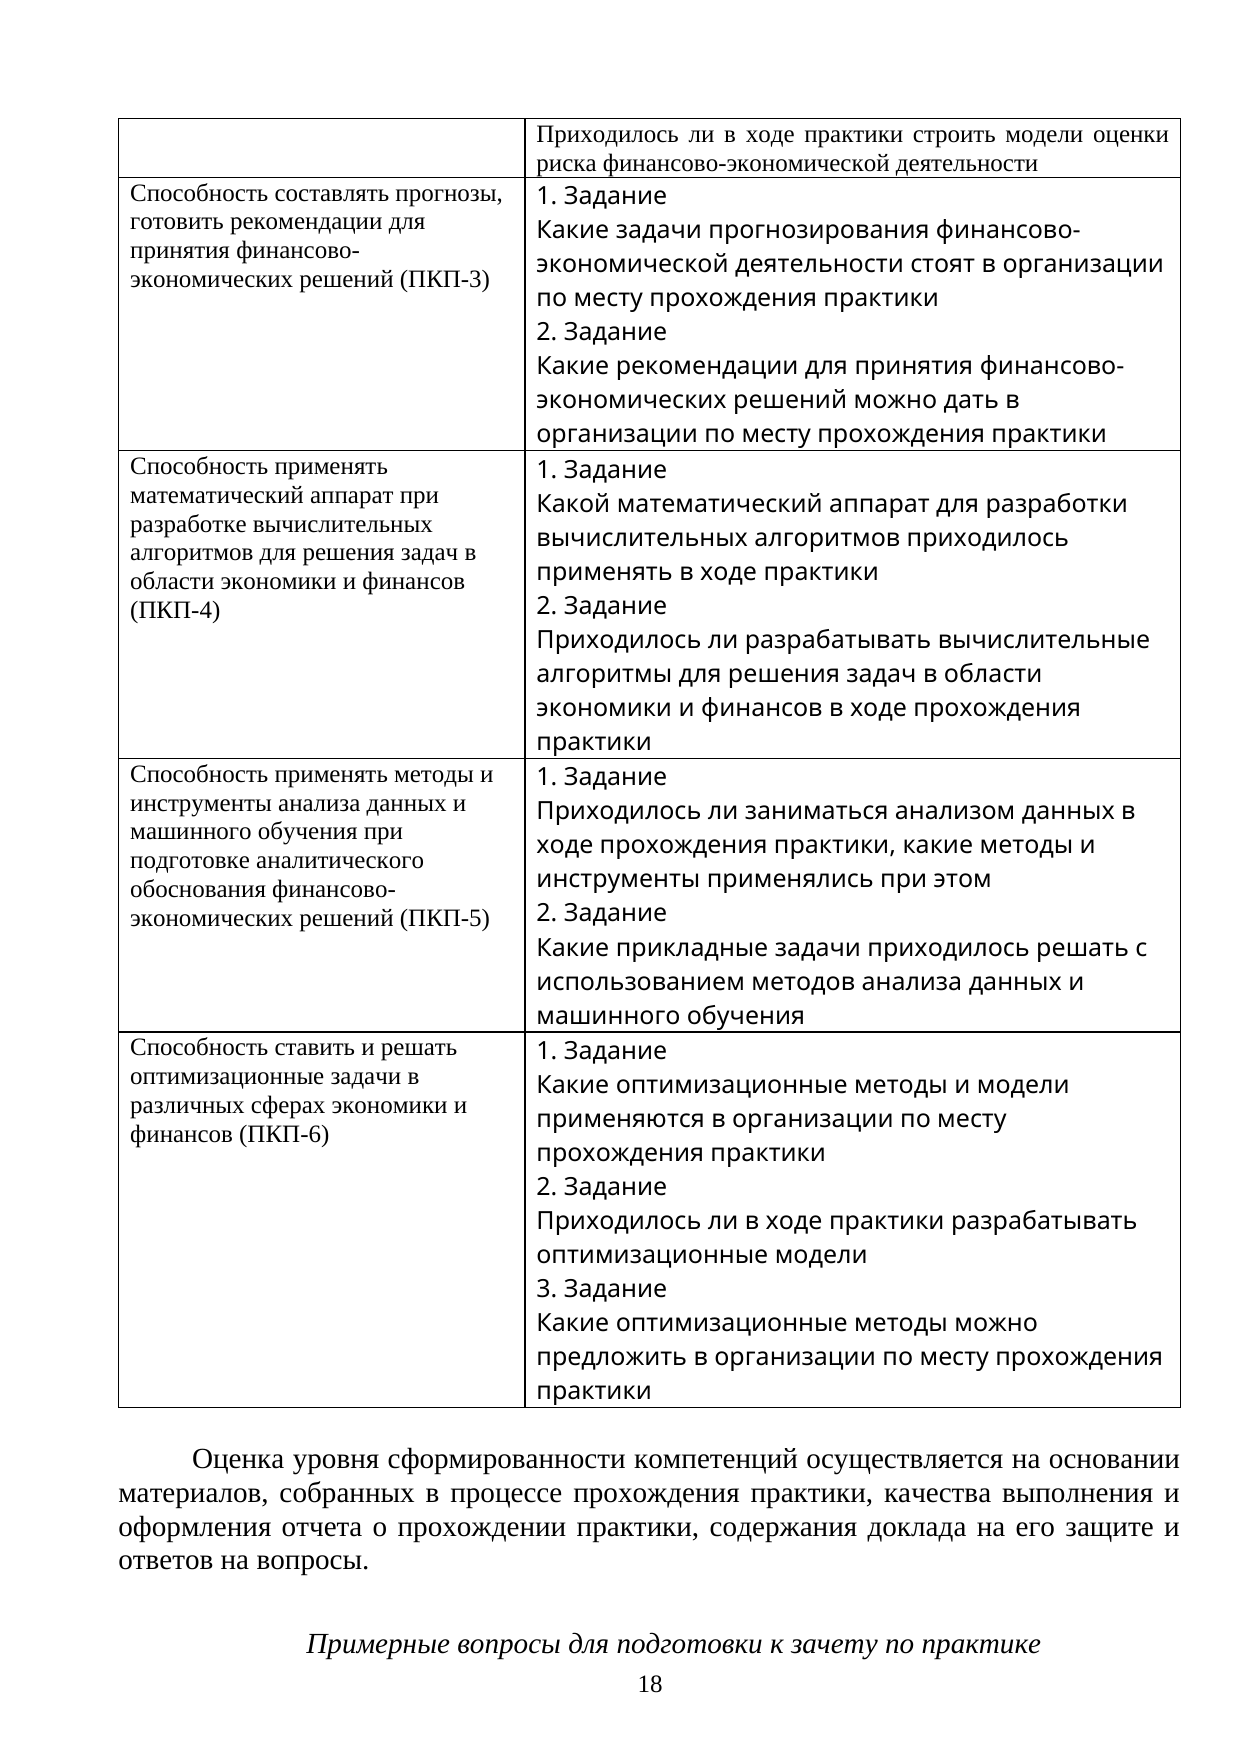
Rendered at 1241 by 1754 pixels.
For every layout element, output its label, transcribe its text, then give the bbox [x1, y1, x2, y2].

table_cell 1. Задание Какой математический аппарат для разработки вычислительных алгоритмов приходилось применять в ходе практики 2. Задание Приходилось ли разрабатывать вычислительные алгоритмы для решения задач в области экономики и финансов в ходе прохождения практики [526, 451, 1180, 758]
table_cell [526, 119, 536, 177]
table_cell 1. Задание Приходилось ли заниматься анализом данных в ходе прохождения практики, какие методы и инструменты применялись при этом 2. Задание Какие прикладные задачи приходилось решать с использованием методов анализа данных и машинного обучения [526, 759, 1180, 1031]
table_cell 1. Задание Какие оптимизационные методы и модели применяются в организации по месту прохождения практики 2. Задание Приходилось ли в ходе практики разрабатывать оптимизационные модели 3. Задание Какие оптимизационные методы можно предложить в организации по месту прохождения практики [526, 1033, 1180, 1407]
table_cell Способность составлять прогнозы, готовить рекомендации для принятия финансово-экономических решений (ПКП-3) [119, 178, 524, 450]
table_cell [119, 119, 524, 177]
table_cell Способность ставить и решать оптимизационные задачи в различных сферах экономики и финансов (ПКП-6) [119, 1033, 524, 1407]
text Оценка уровня сформированности компетенций осуществляется на основании материалов, собранных в процессе прохождения практики, качества выполнения и оформления отчета о прохождении практики, содержания доклада на его защите и ответов на вопросы. [118, 1442, 1181, 1576]
text Примерные вопросы для подготовки к зачету по практике [118, 1626, 1176, 1660]
table_cell Способность применять математический аппарат при разработке вычислительных алгоритмов для решения задач в области экономики и финансов (ПКП-4) [119, 451, 524, 758]
table_cell 1. Задание Какие задачи прогнозирования финансово-экономической деятельности стоят в организации по месту прохождения практики 2. Задание Какие рекомендации для принятия финансово-экономических решений можно дать в организации по месту прохождения практики [526, 178, 1180, 450]
table_cell Способность применять методы и инструменты анализа данных и машинного обучения при подготовке аналитического обоснования финансово-экономических решений (ПКП-5) [119, 759, 524, 1031]
